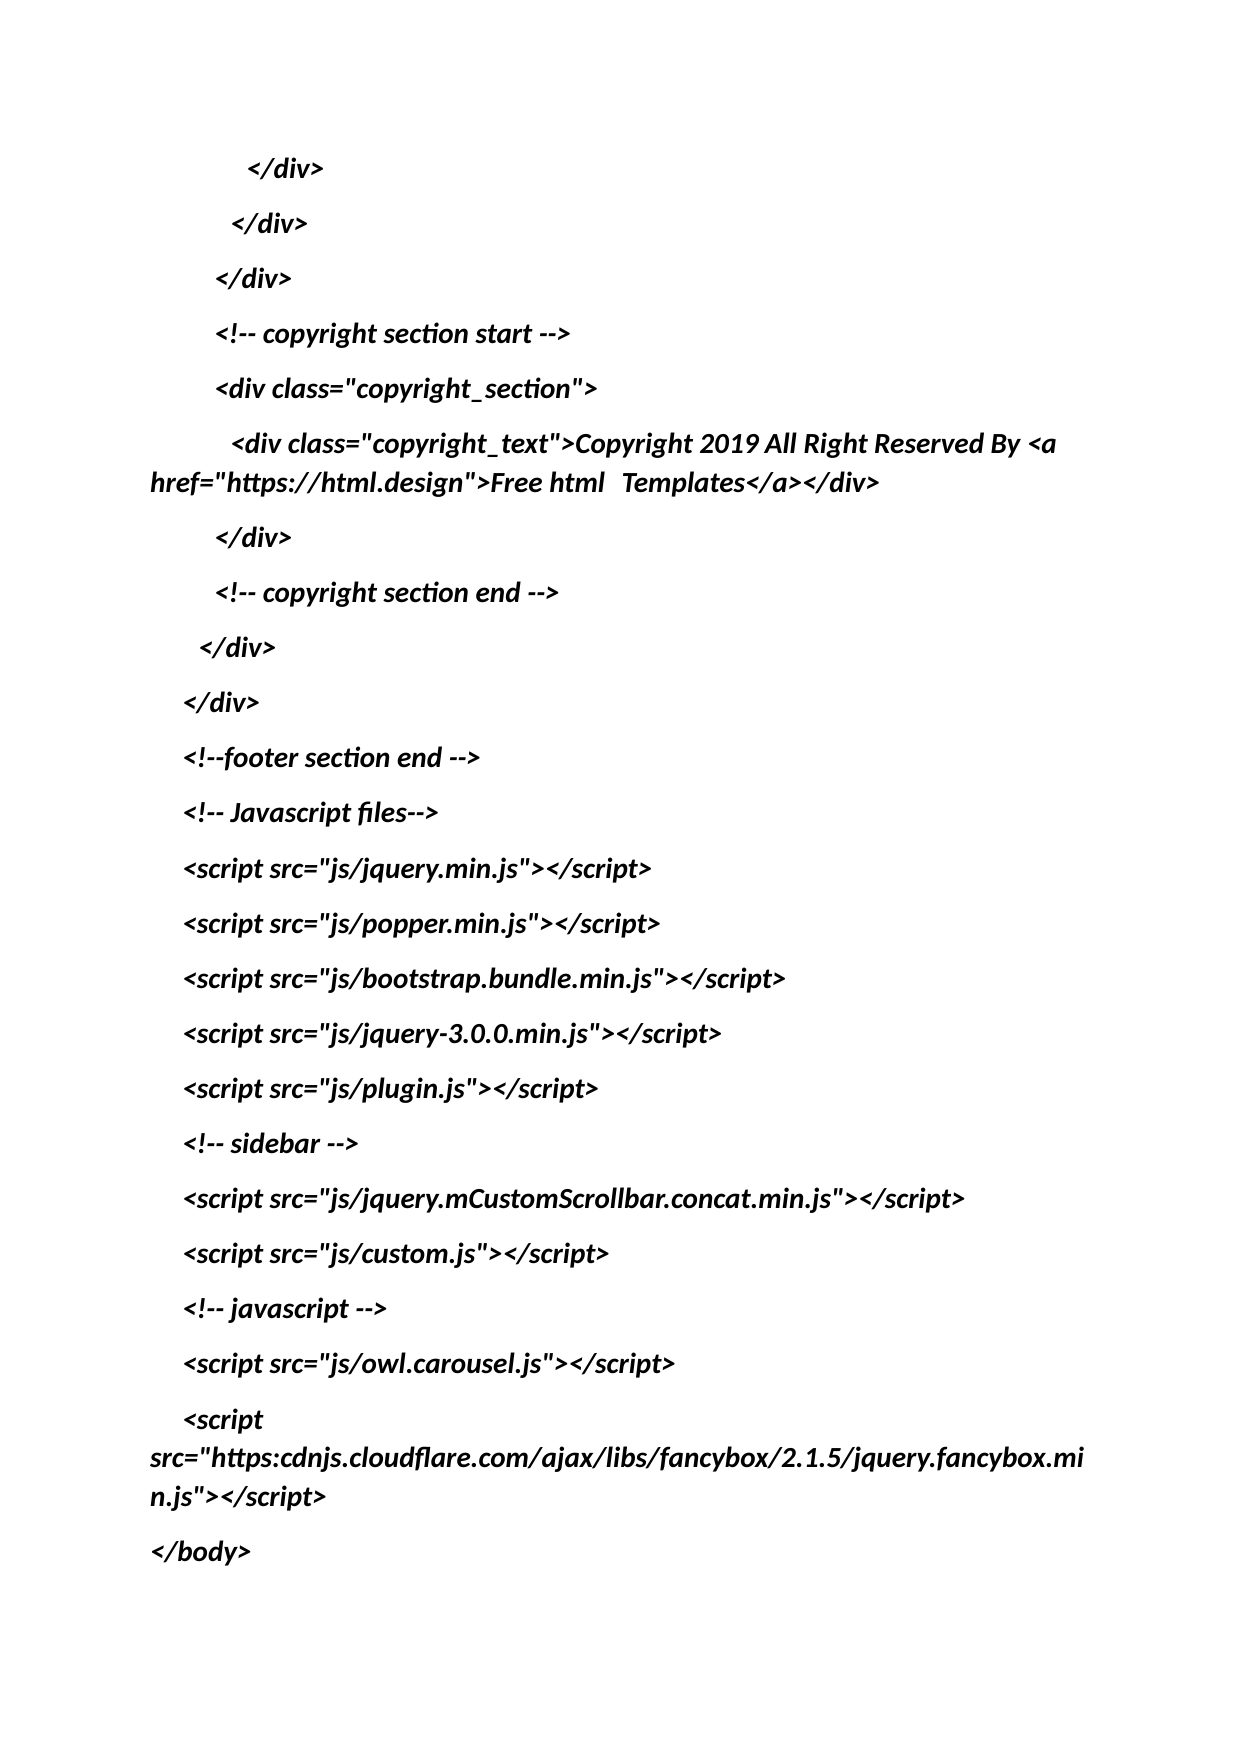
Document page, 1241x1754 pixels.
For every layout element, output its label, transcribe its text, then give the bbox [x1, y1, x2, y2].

text <!-- sidebar --> [150, 1125, 1090, 1161]
text </div> [150, 150, 1090, 186]
text <script src="js/jquery.mCustomScrollbar.concat.min.js"></script> [150, 1180, 1090, 1216]
text <script src="js/bootstrap.bundle.min.js"></script> [150, 960, 1090, 996]
text </div> [150, 629, 1090, 665]
text <script src="js/jquery.min.js"></script> [150, 850, 1090, 885]
text <script src="js/jquery-3.0.0.min.js"></script> [150, 1015, 1090, 1051]
text <script src="js/plugin.js"></script> [150, 1070, 1090, 1106]
text <!-- copyright section end --> [150, 574, 1090, 610]
text </body> [150, 1533, 1090, 1568]
text <div class="copyright_section"> [150, 370, 1090, 406]
text <script src="js/custom.js"></script> [150, 1235, 1090, 1271]
text </div> [150, 519, 1090, 555]
text <script src="https:cdnjs.cloudflare.com/ajax/libs/fancybox/2.1.5/jquery.fancybox.min.js"></script> [150, 1401, 1090, 1513]
text <script src="js/popper.min.js"></script> [150, 905, 1090, 940]
text <!-- copyright section start --> [150, 315, 1090, 351]
text <div class="copyright_text">Copyright 2019 All Right Reserved By <a href="https://html.design">Free html Templates</a></div> [150, 426, 1090, 499]
text </div> [150, 684, 1090, 720]
text </div> [150, 205, 1090, 241]
text <!--footer section end --> [150, 739, 1090, 775]
text </div> [150, 260, 1090, 296]
text <script src="js/owl.carousel.js"></script> [150, 1346, 1090, 1381]
text <!-- Javascript files--> [150, 794, 1090, 830]
text <!-- javascript --> [150, 1291, 1090, 1326]
